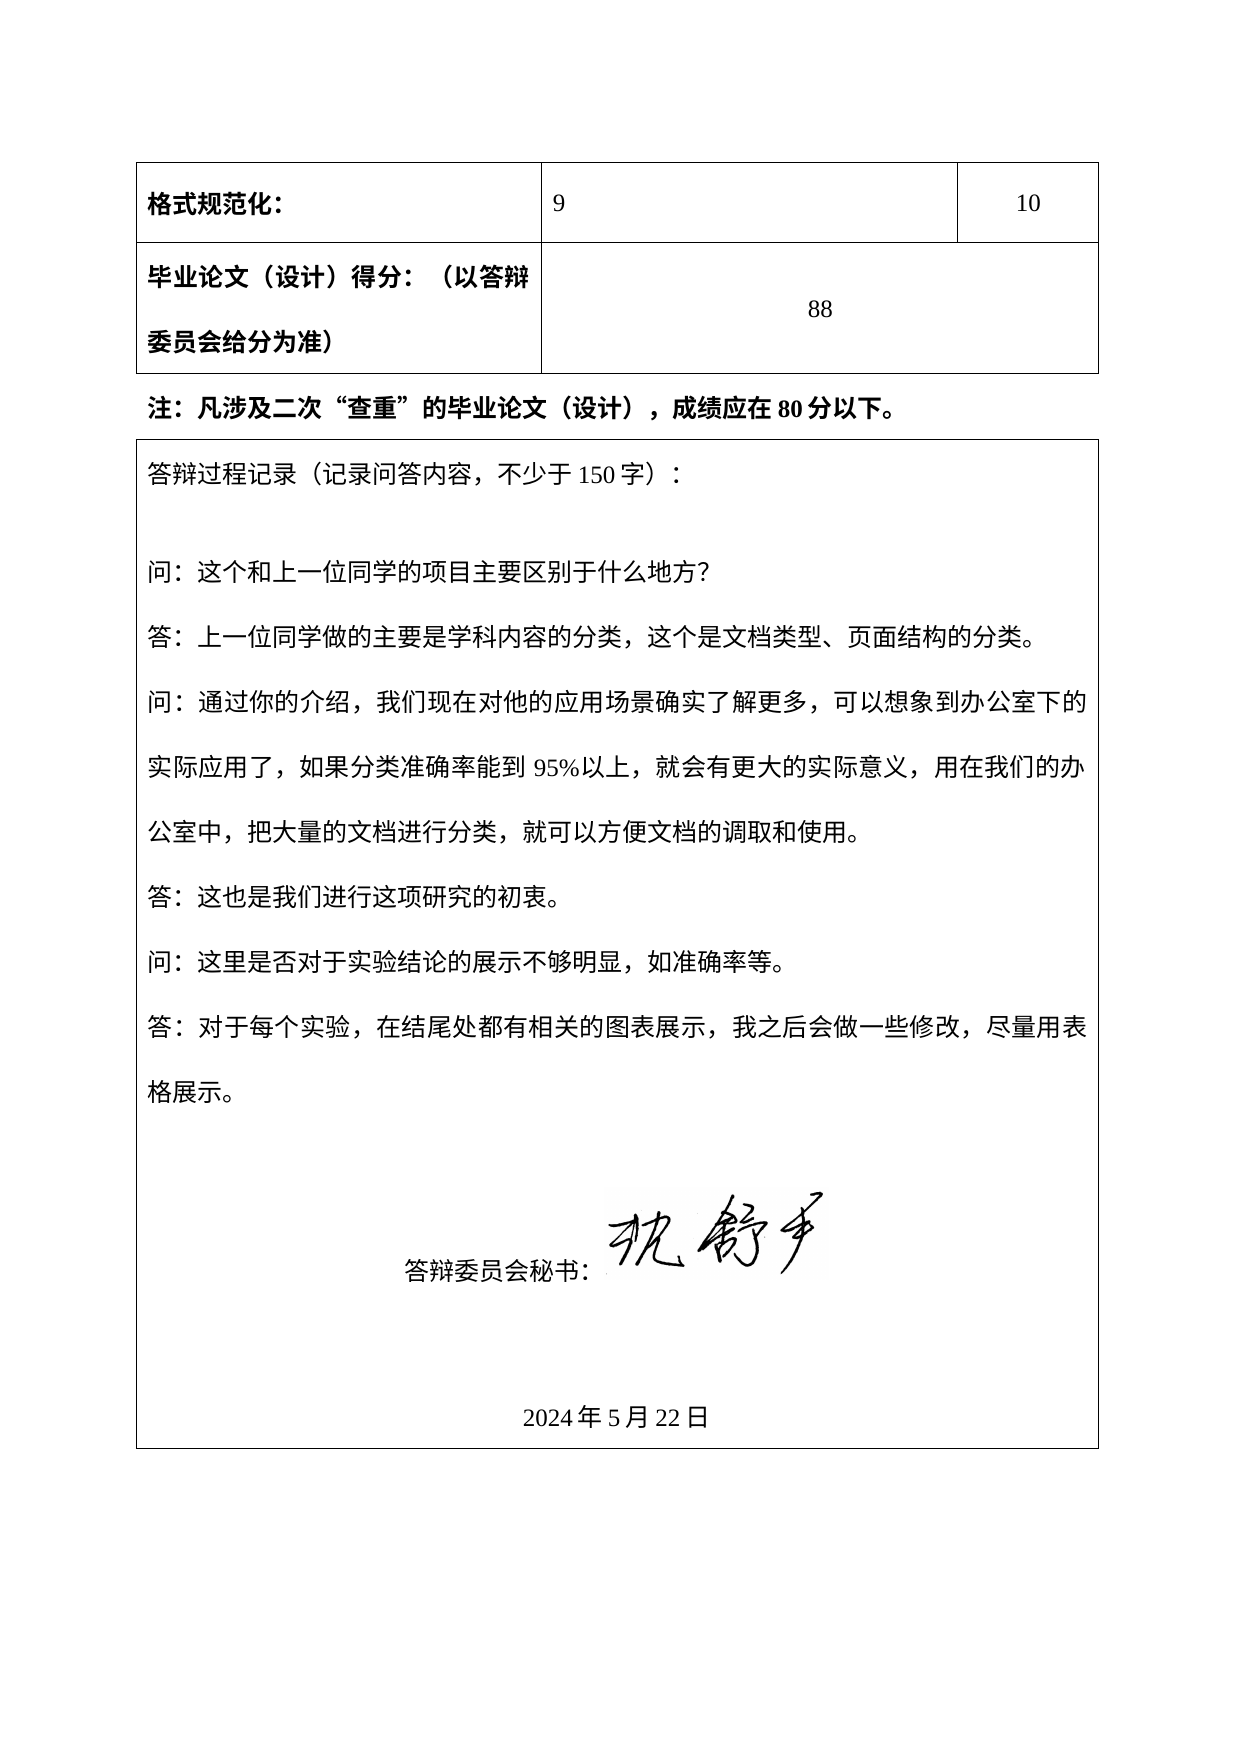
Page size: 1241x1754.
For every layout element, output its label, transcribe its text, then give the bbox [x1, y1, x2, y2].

table_cell 88 [542, 243, 1098, 373]
table_cell 格式规范化： [137, 163, 541, 242]
text 注：凡涉及二次“查重”的毕业论文（设计），成绩应在80分以下。 [148, 374, 1092, 439]
table_header 答辩过程记录（记录问答内容，不少于150字）： 问：这个和上一位同学的项目主要区别于什么地方？ 答：上一位同学做的主要是学科内容的分类，这个是文档类型、页面结构的分类。 问：通过你的介绍，我们现在对他的应用场景确实了解更多，可以想象到办公室下的实际应用了，如果分类准确率能到95%以上，就会有更大的实际意义，用在我们的办公室中，把大量的文档进行分类，就可以方便文档的调取和使用。 答：这也是我们进行这项研究的初衷。 问：这里是否对于实验结论的展示不够明显，如准确率等。 答：对于每个实验，在结尾处都有相关的图表展示，我之后会做一些修改，尽量用表格展示。 答辩委员会秘书： 2024年5月22日 [137, 440, 1098, 1448]
picture [603, 1187, 830, 1280]
table_cell 10 [958, 163, 1098, 242]
table_cell 毕业论文（设计）得分：（以答辩委员会给分为准） [137, 243, 541, 373]
table_cell 9 [542, 163, 957, 242]
